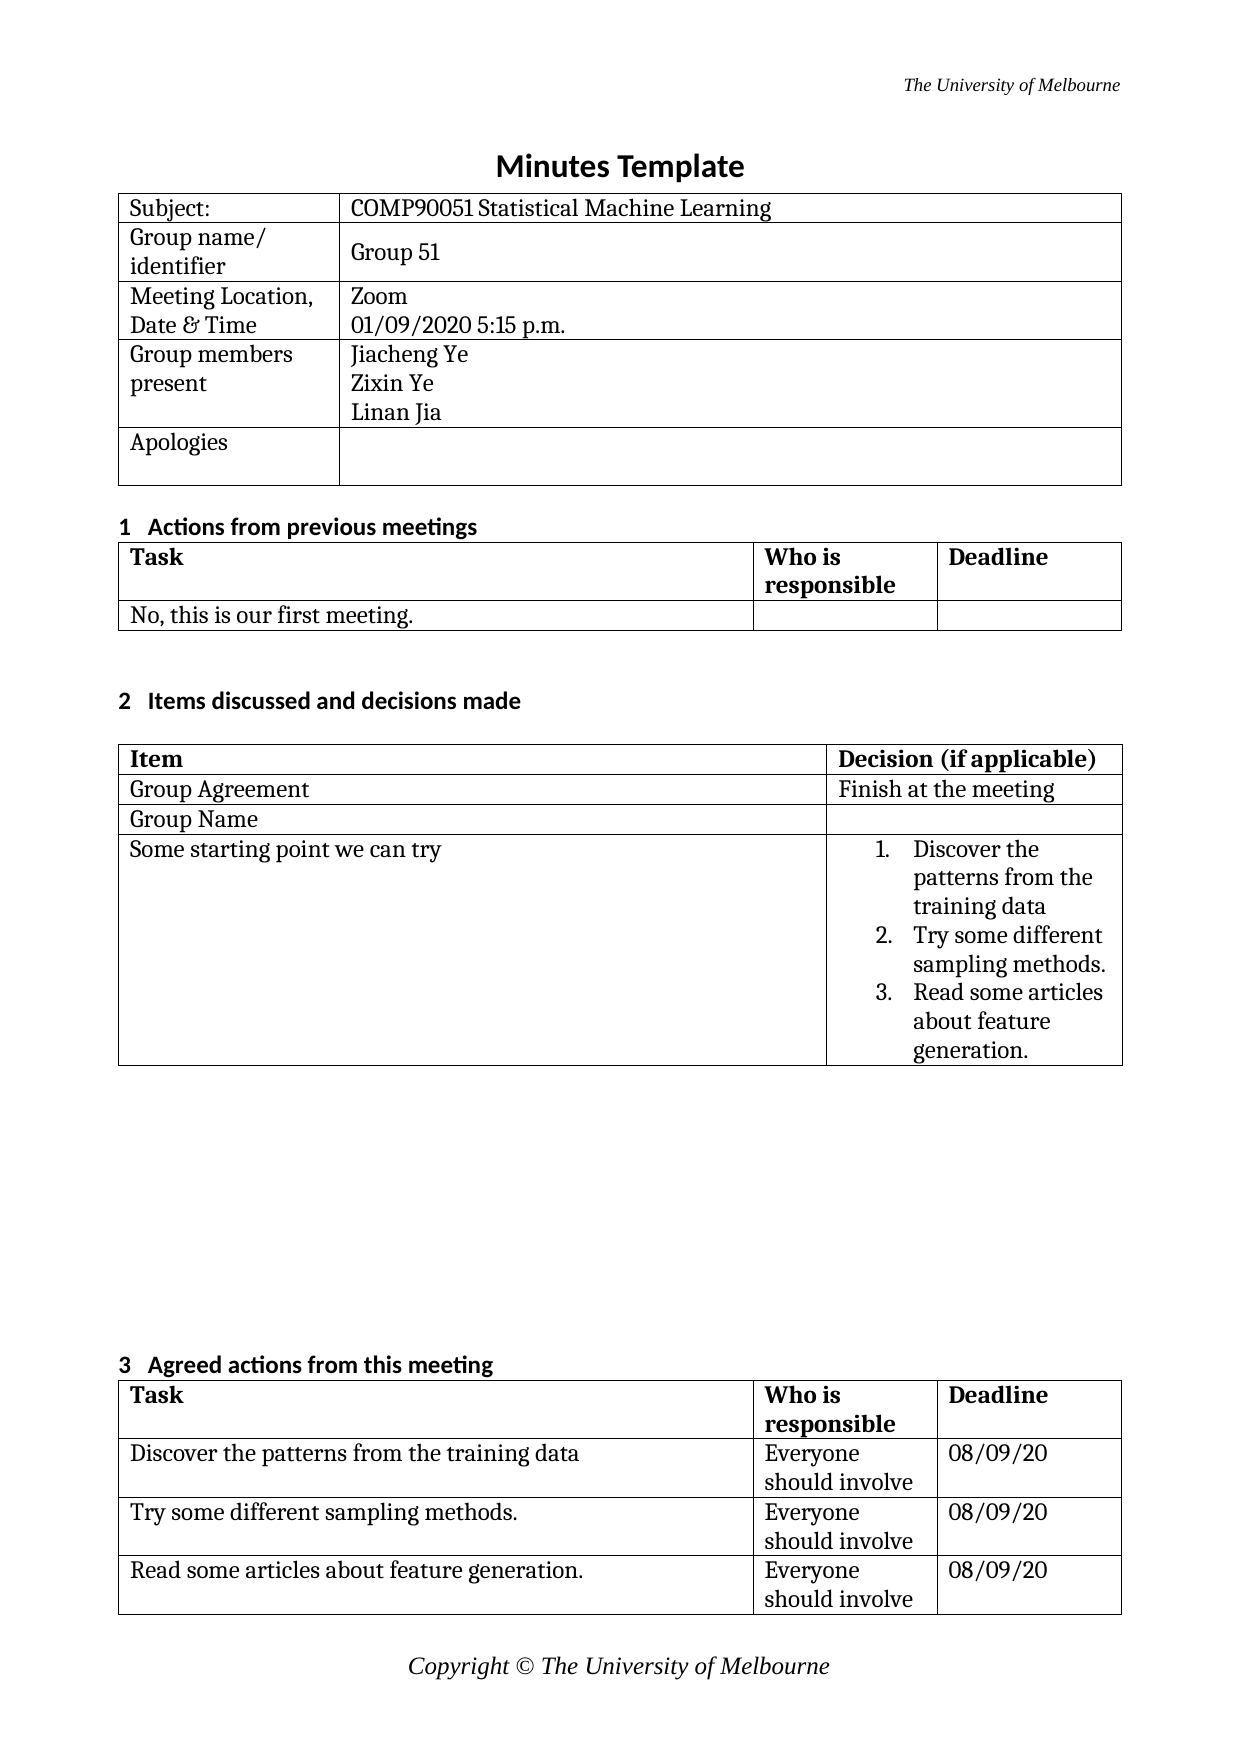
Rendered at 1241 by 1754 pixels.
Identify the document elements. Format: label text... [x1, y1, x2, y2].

subtitle Actions from previous meetings [118, 511, 1010, 542]
table_header Task [119, 543, 753, 600]
table_header Deadline [938, 543, 1121, 600]
table_cell [827, 805, 1122, 833]
table_cell Group 51 [340, 223, 1121, 281]
title Minutes Template [118, 145, 1122, 186]
table_cell Discover the patterns from the training data [119, 1439, 753, 1497]
table_header Decision (if applicable) [827, 745, 1122, 774]
table_cell Group members present [119, 340, 339, 427]
table_cell 08/09/20 [938, 1498, 1121, 1555]
table_cell Jiacheng Ye Zixin Ye Linan Jia [340, 340, 1121, 427]
table_header COMP90051 Statistical Machine Learning [340, 194, 1121, 222]
table_cell Group name/ identifier [119, 223, 339, 281]
table_cell Read some articles about feature generation. [119, 1556, 753, 1614]
table_cell Discover the patterns from the training data Try some different sampling methods. Read some articles about feature generation. [827, 835, 1122, 1064]
table_header Task [119, 1381, 753, 1438]
table_cell Everyone should involve [754, 1498, 937, 1555]
table_header Who is responsible [754, 1381, 937, 1438]
table_cell Group Agreement [119, 775, 826, 804]
table_cell Apologies [119, 428, 339, 485]
table_cell [340, 428, 1121, 485]
table_header Item [119, 745, 826, 774]
table_cell Finish at the meeting [827, 775, 1122, 804]
table_cell Everyone should involve [754, 1556, 937, 1614]
subtitle Items discussed and decisions made [118, 685, 1010, 715]
table_cell Everyone should involve [754, 1439, 937, 1497]
table_cell Some starting point we can try [119, 835, 826, 1064]
table_header Who is responsible [754, 543, 937, 600]
table_header Subject: [119, 194, 339, 222]
table_cell 08/09/20 [938, 1439, 1121, 1497]
table_cell No, this is our first meeting. [119, 601, 753, 630]
table_cell Zoom 01/09/2020 5:15 p.m. [340, 282, 1121, 339]
table_header Deadline [938, 1381, 1121, 1438]
table_cell Group Name [119, 805, 826, 833]
table_cell Meeting Location, Date & Time [119, 282, 339, 339]
table_cell [754, 601, 937, 630]
table_cell 08/09/20 [938, 1556, 1121, 1614]
table_cell Try some different sampling methods. [119, 1498, 753, 1555]
subtitle Agreed actions from this meeting [118, 1349, 1010, 1380]
table_cell [938, 601, 1121, 630]
